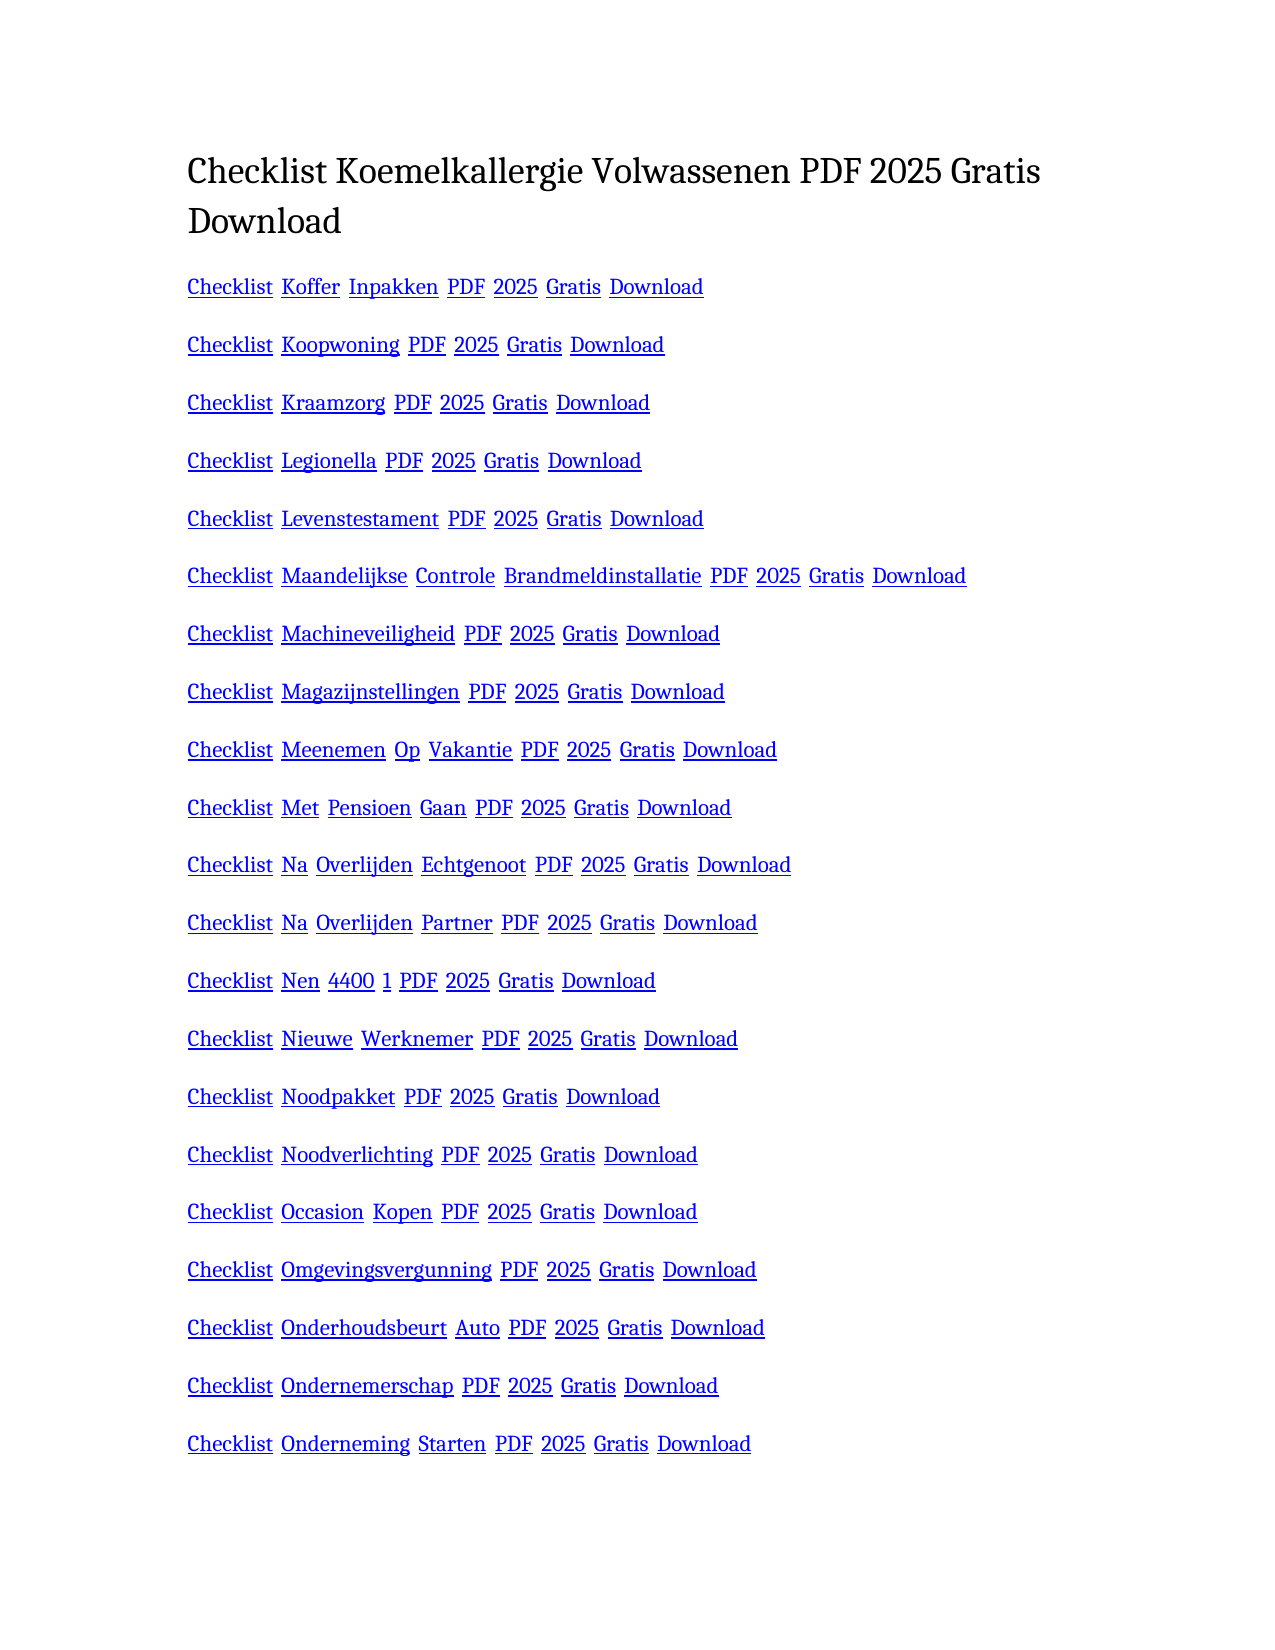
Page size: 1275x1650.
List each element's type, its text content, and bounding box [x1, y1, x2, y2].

text Checklist Nieuwe Werknemer PDF 2025 Gratis Download [187, 1026, 1087, 1052]
text Checklist Occasion Kopen PDF 2025 Gratis Download [187, 1199, 1087, 1226]
text Checklist Kraamzorg PDF 2025 Gratis Download [187, 390, 1087, 416]
text Checklist Met Pensioen Gaan PDF 2025 Gratis Download [187, 794, 1087, 821]
text Checklist Onderneming Starten PDF 2025 Gratis Download [187, 1430, 1087, 1457]
text Checklist Machineveiligheid PDF 2025 Gratis Download [187, 621, 1087, 647]
text Checklist Noodpakket PDF 2025 Gratis Download [187, 1083, 1087, 1110]
text Checklist Koopwoning PDF 2025 Gratis Download [187, 332, 1087, 358]
text Checklist Maandelijkse Controle Brandmeldinstallatie PDF 2025 Gratis Download [187, 563, 1087, 589]
text Checklist Magazijnstellingen PDF 2025 Gratis Download [187, 679, 1087, 705]
text Checklist Na Overlijden Partner PDF 2025 Gratis Download [187, 910, 1087, 936]
text Checklist Legionella PDF 2025 Gratis Download [187, 448, 1087, 474]
text Checklist Noodverlichting PDF 2025 Gratis Download [187, 1141, 1087, 1168]
text Checklist Omgevingsvergunning PDF 2025 Gratis Download [187, 1257, 1087, 1283]
text Checklist Ondernemerschap PDF 2025 Gratis Download [187, 1373, 1087, 1399]
text Checklist Nen 4400 1 PDF 2025 Gratis Download [187, 968, 1087, 994]
text Checklist Na Overlijden Echtgenoot PDF 2025 Gratis Download [187, 852, 1087, 879]
text Checklist Onderhoudsbeurt Auto PDF 2025 Gratis Download [187, 1315, 1087, 1341]
text Checklist Meenemen Op Vakantie PDF 2025 Gratis Download [187, 737, 1087, 763]
text Checklist Koffer Inpakken PDF 2025 Gratis Download [187, 274, 1087, 301]
text Checklist Levenstestament PDF 2025 Gratis Download [187, 505, 1087, 532]
text Checklist Koemelkallergie Volwassenen PDF 2025 Gratis Download [187, 150, 1087, 243]
